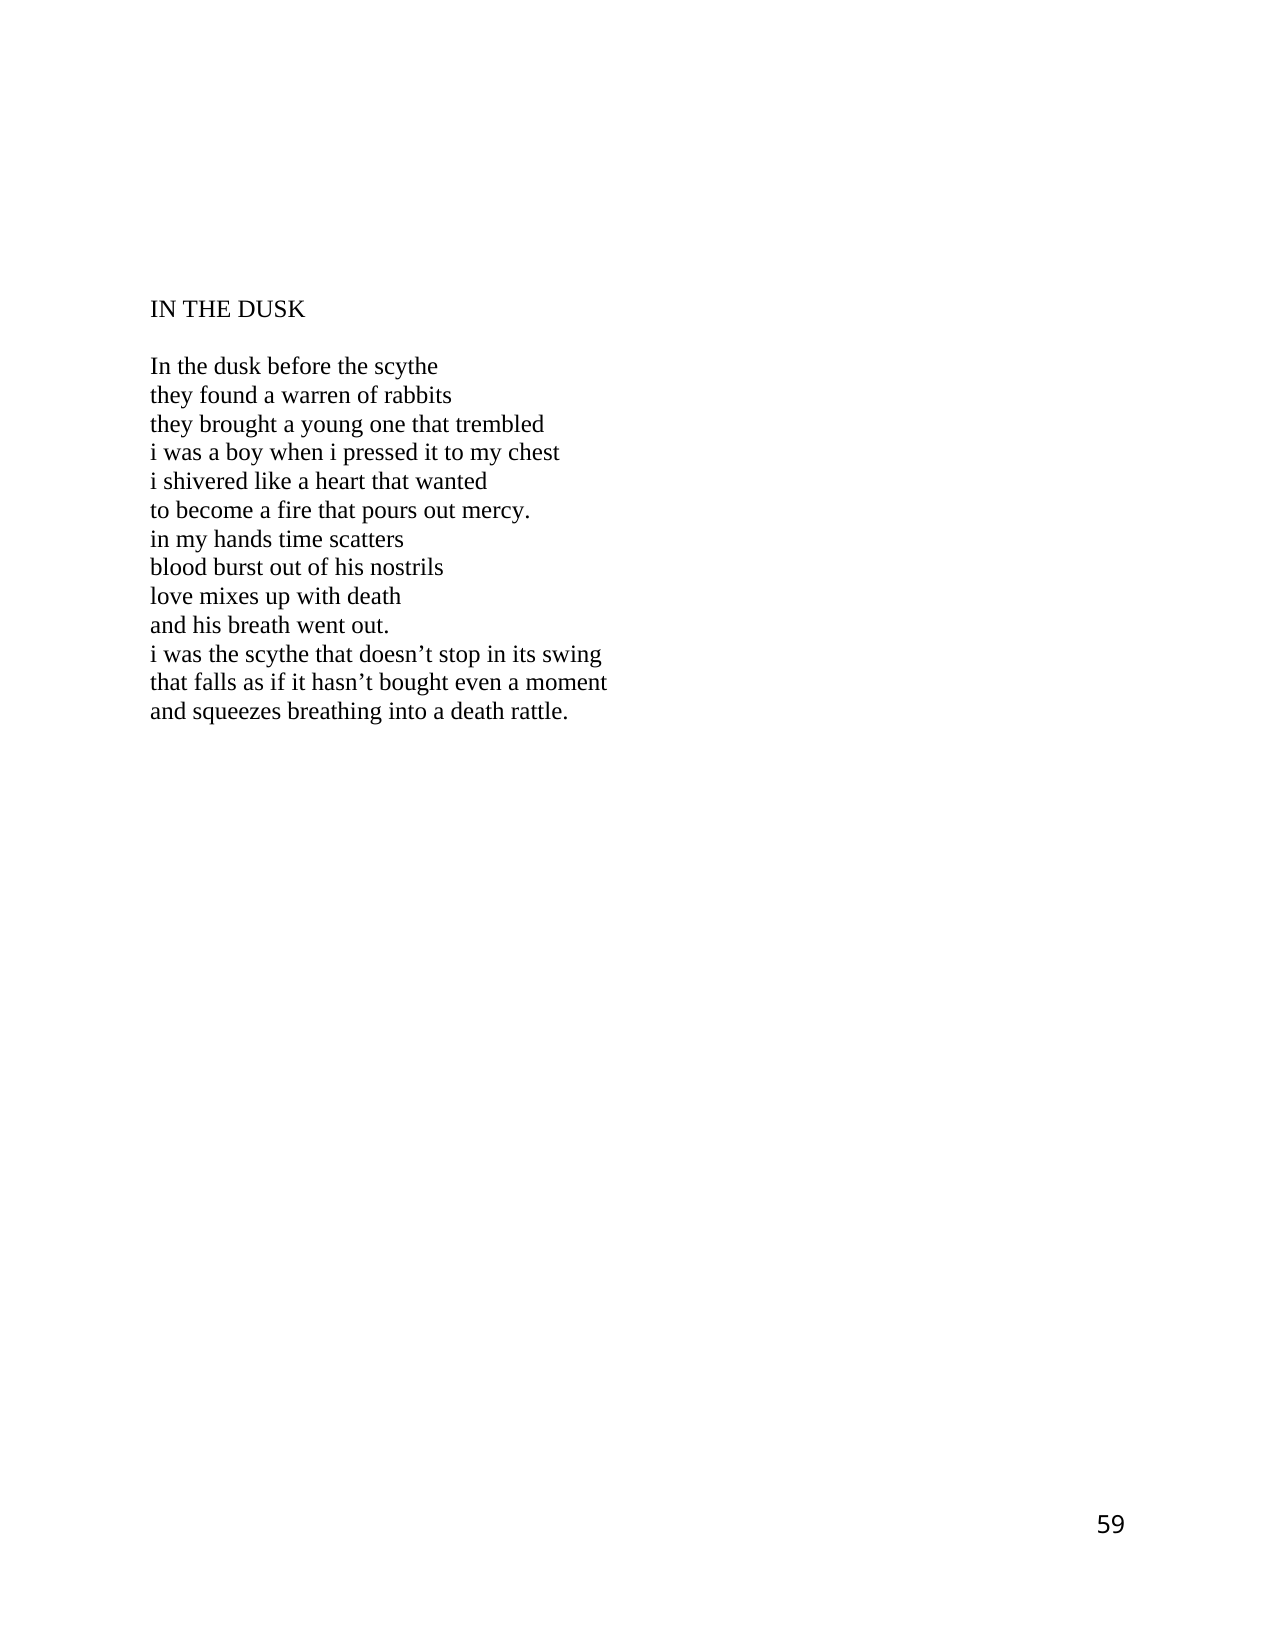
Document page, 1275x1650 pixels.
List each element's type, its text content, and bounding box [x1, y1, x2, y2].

text they brought a young one that trembled [150, 409, 1125, 437]
text i shivered like a heart that wanted [150, 466, 1125, 495]
text to become a fire that pours out mercy. [150, 495, 1125, 524]
text and squeezes breathing into a death rattle. [150, 696, 1125, 725]
text blood burst out of his nostrils [150, 552, 1125, 581]
text i was a boy when i pressed it to my chest [150, 437, 1125, 466]
text i was the scythe that doesn’t stop in its swing [150, 639, 1125, 667]
text in my hands time scatters [150, 524, 1125, 552]
text In the dusk before the scythe [150, 351, 1125, 380]
text that falls as if it hasn’t bought even a moment [150, 667, 1125, 696]
text and his breath went out. [150, 610, 1125, 639]
text love mixes up with death [150, 581, 1125, 610]
text they found a warren of rabbits [150, 380, 1125, 409]
text IN THE DUSK [150, 294, 1125, 322]
